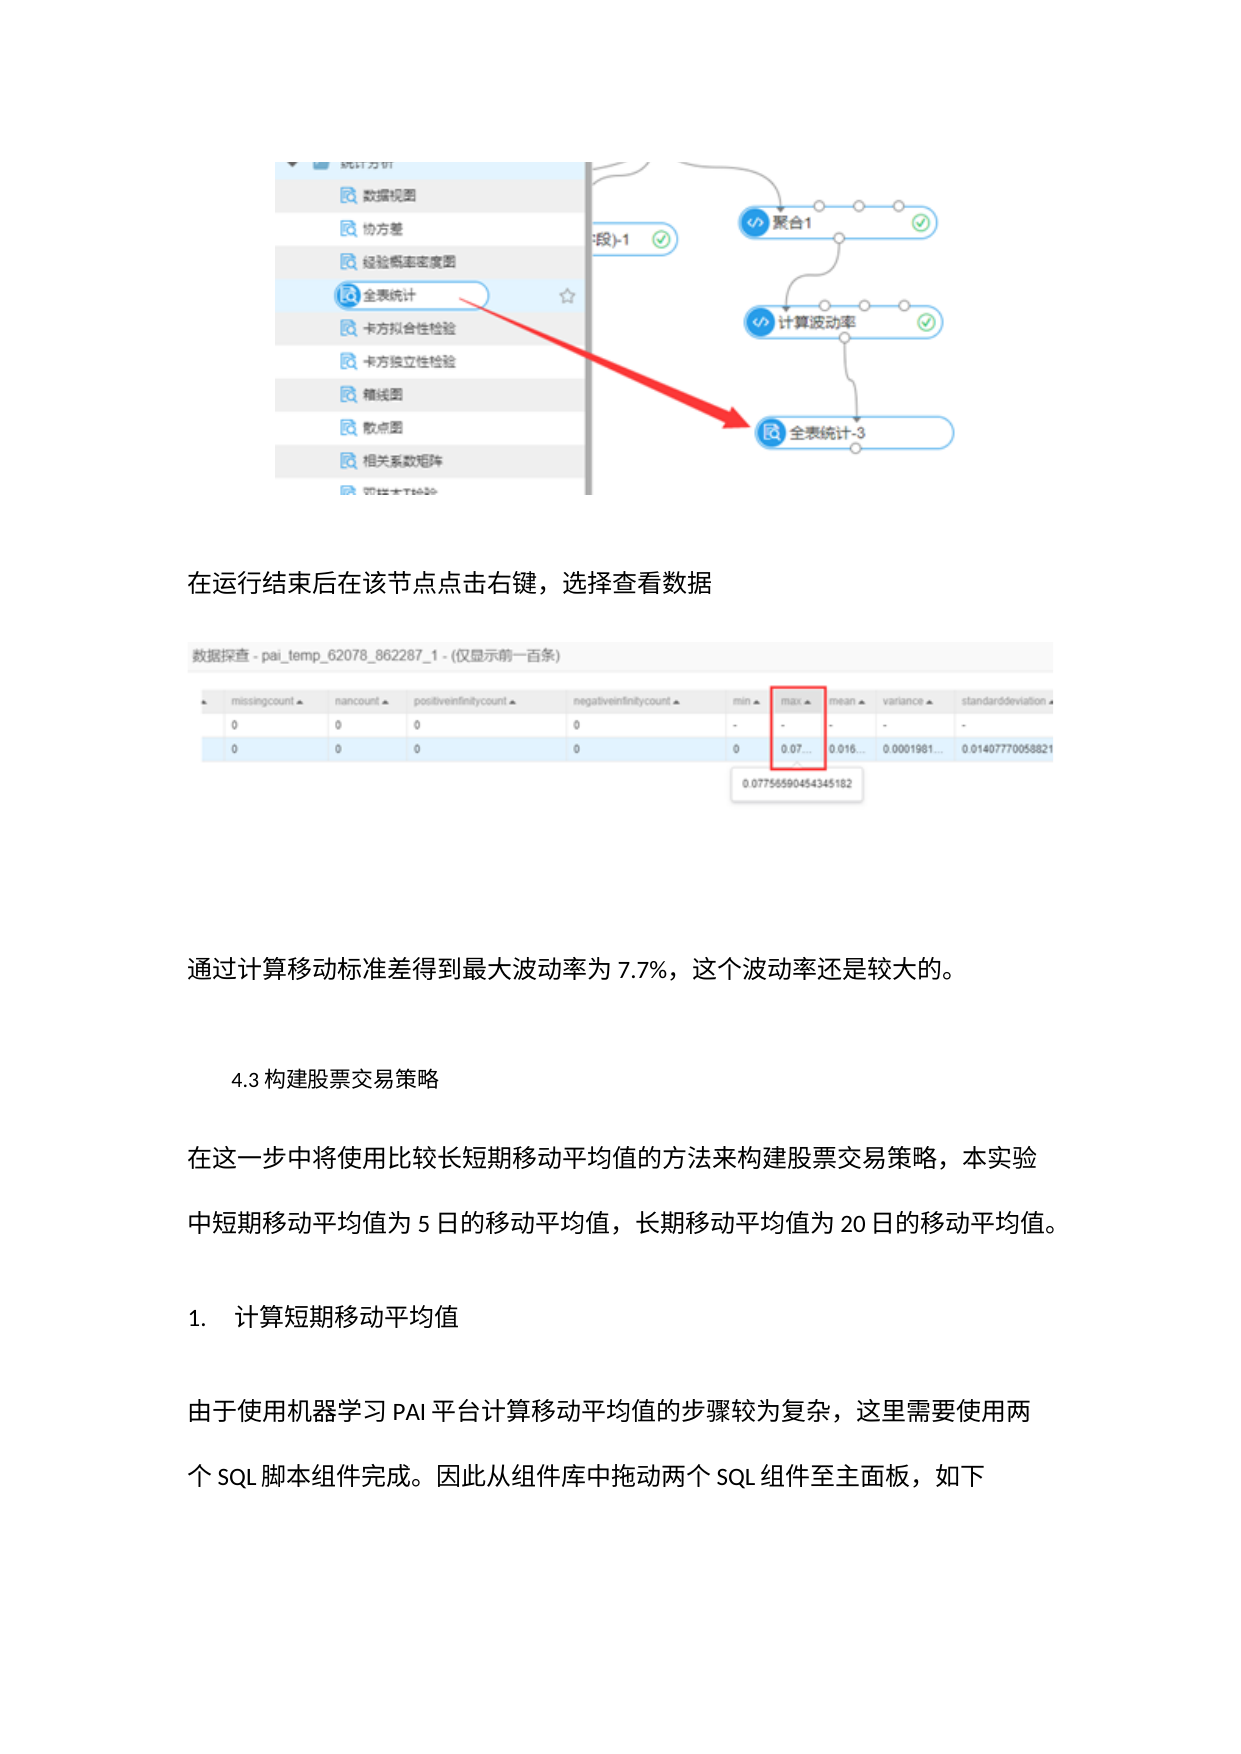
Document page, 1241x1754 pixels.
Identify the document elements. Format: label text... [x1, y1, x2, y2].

picture [187, 642, 1054, 921]
text 在这一步中将使用比较长短期移动平均值的方法来构建股票交易策略，本实验中短期移动平均值为5日的移动平均值，长期移动平均值为20日的移动平均值。 [187, 1124, 1053, 1254]
list 构建股票交易策略 [187, 1062, 1053, 1094]
picture [275, 162, 1036, 495]
text 在运行结束后在该节点点击右键，选择查看数据 [187, 549, 1053, 614]
text 由于使用机器学习PAI平台计算移动平均值的步骤较为复杂，这里需要使用两个SQL脚本组件完成。因此从组件库中拖动两个SQL组件至主面板，如下 [187, 1377, 1053, 1507]
text 1. 计算短期移动平均值 [187, 1283, 1053, 1348]
text 通过计算移动标准差得到最大波动率为7.7%，这个波动率还是较大的。 [187, 921, 1053, 1000]
